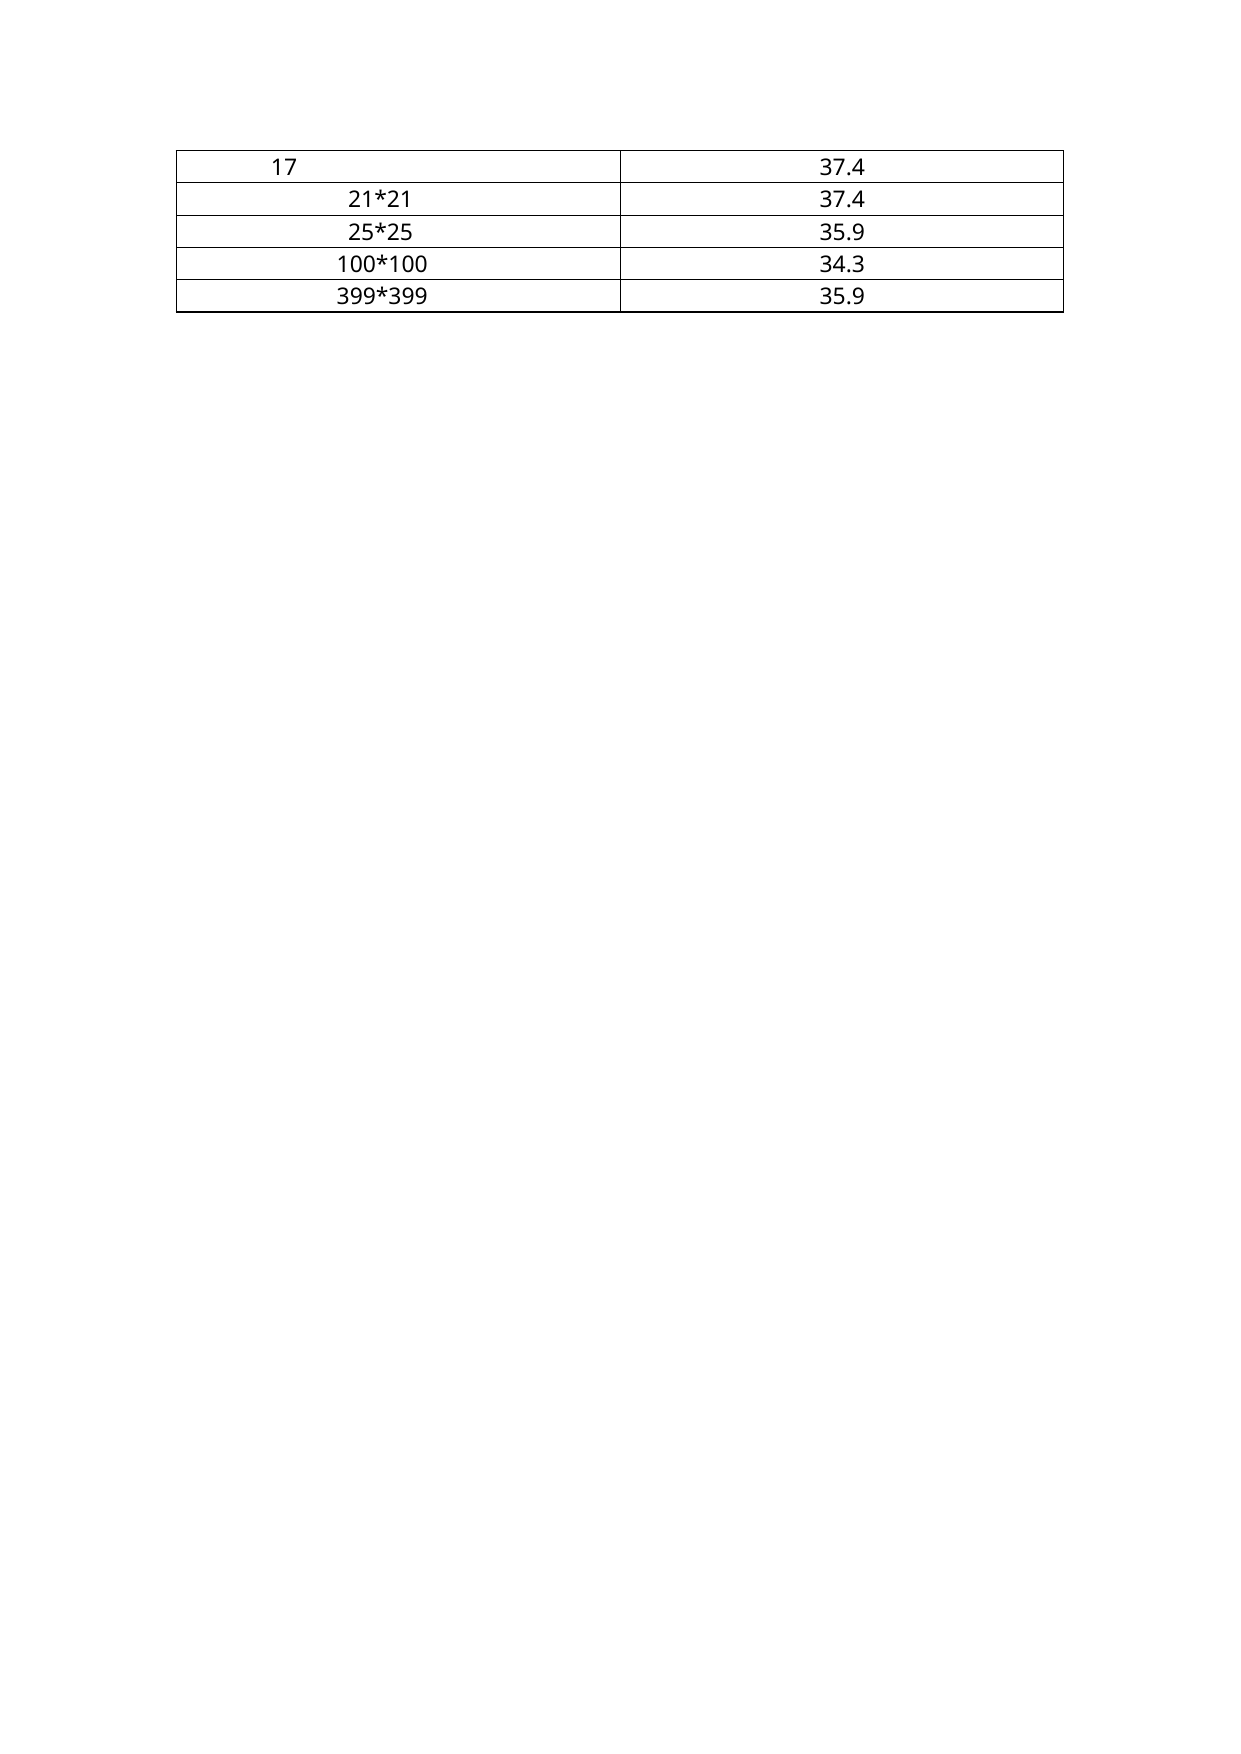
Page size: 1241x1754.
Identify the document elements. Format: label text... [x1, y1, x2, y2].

table_cell 17 [177, 151, 620, 182]
table_cell 34.3 [621, 248, 1063, 279]
table_cell 37.4 [621, 151, 1063, 182]
table_cell 35.9 [621, 216, 1063, 247]
table_cell 21*21 [177, 183, 620, 214]
table_cell 100*100 [177, 248, 620, 279]
table_cell 399*399 [177, 280, 620, 311]
table_cell 25*25 [177, 216, 620, 247]
table_cell 35.9 [621, 280, 1063, 311]
table_cell 37.4 [621, 183, 1063, 214]
